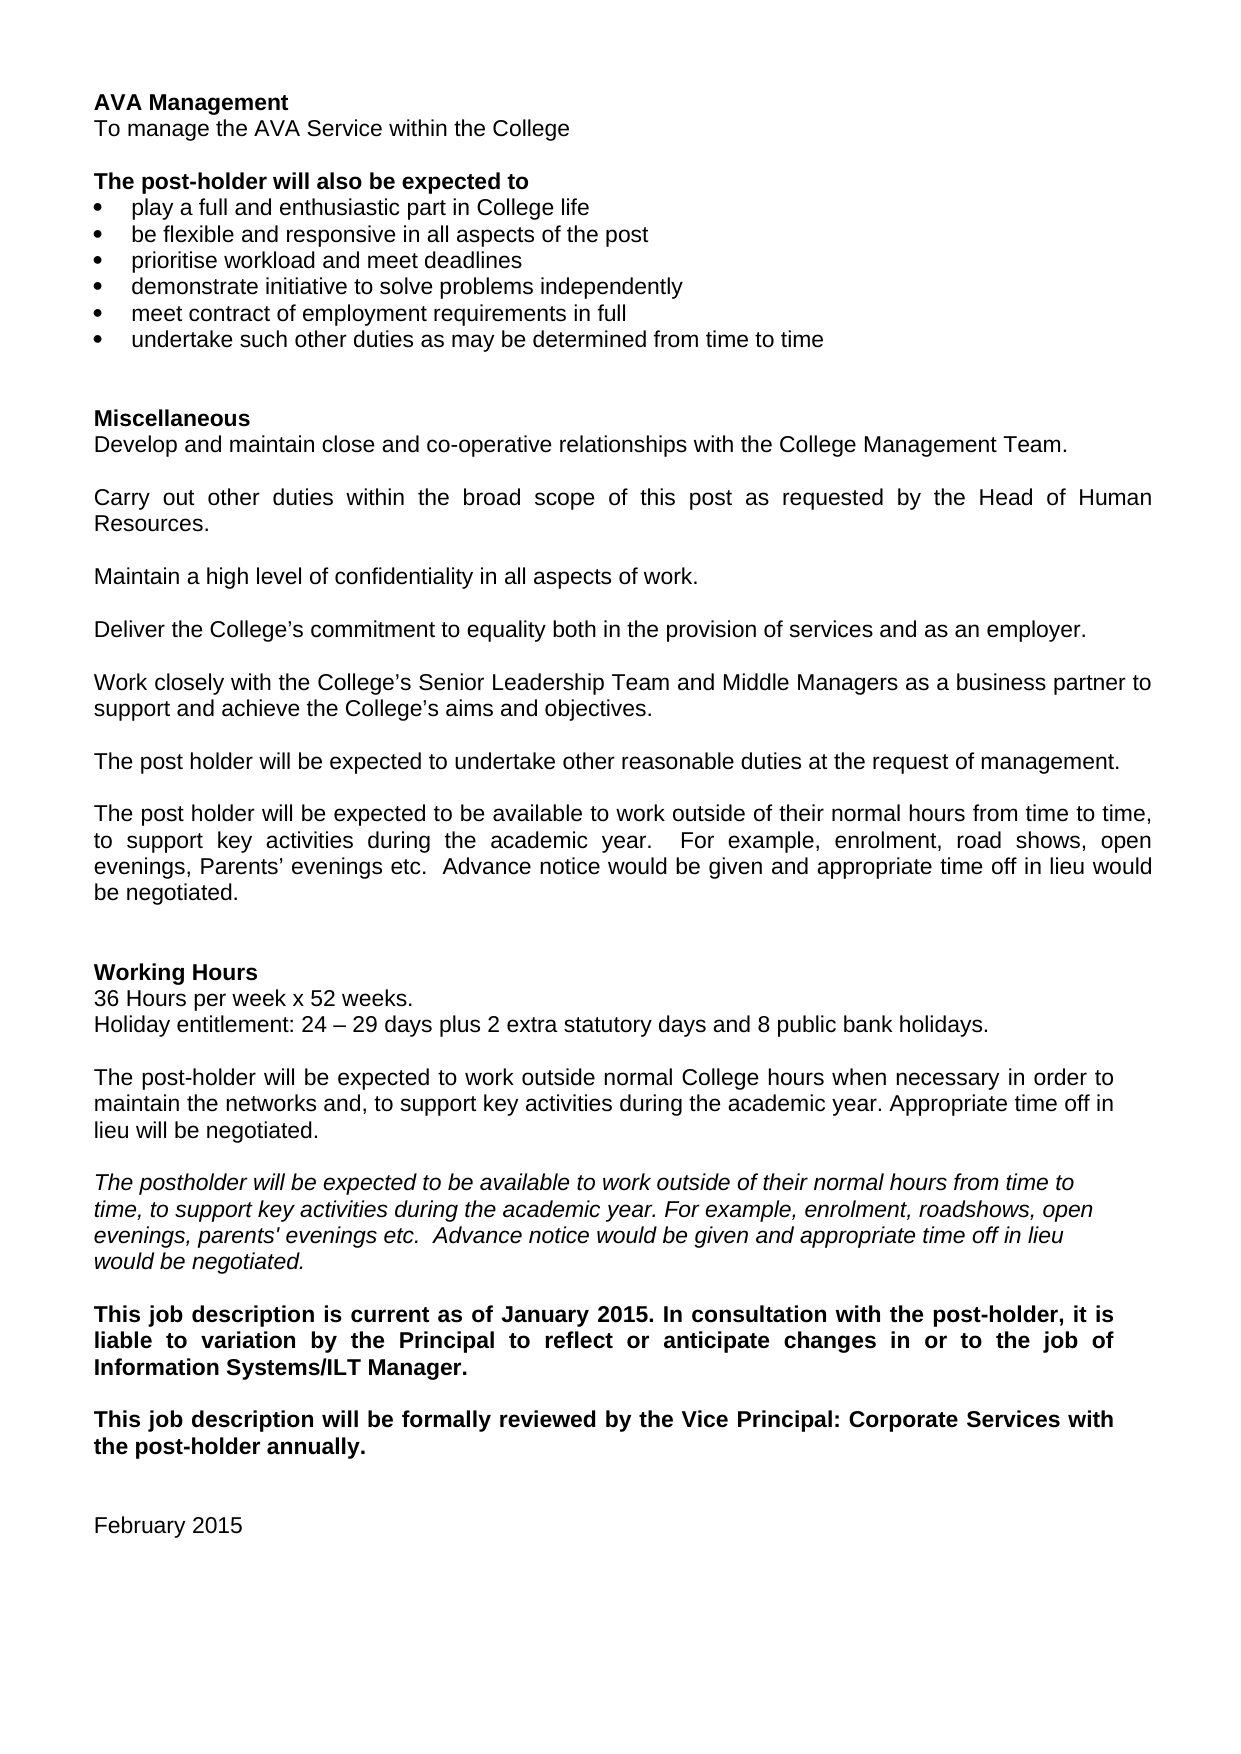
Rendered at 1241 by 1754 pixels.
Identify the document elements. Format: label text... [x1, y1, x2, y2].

subtitle Working Hours [94, 958, 1116, 985]
text Work closely with the College’s Senior Leadership Team and Middle Managers as a business partner to support and achieve the College’s aims and objectives. [94, 668, 1153, 721]
list demonstrate initiative to solve problems independently [94, 273, 1116, 299]
text The post holder will be expected to be available to work outside of their normal hours from time to time, to support key activities during the academic year. For example, enrolment, road shows, open evenings, Parents’ evenings etc. Advance notice would be given and appropriate time off in lieu would be negotiated. [94, 800, 1153, 906]
text Miscellaneous [94, 405, 1153, 431]
list meet contract of employment requirements in full [94, 299, 1116, 326]
text Deliver the College’s commitment to equality both in the provision of services and as an employer. [94, 616, 1153, 642]
subtitle The post-holder will also be expected to [94, 168, 1116, 194]
list be flexible and responsive in all aspects of the post [94, 221, 1116, 247]
text This job description is current as of January 2015. In consultation with the post-holder, it is liable to variation by the Principal to reflect or anticipate changes in or to the job of Information Systems/ILT Manager. [94, 1301, 1116, 1380]
list play a full and enthusiastic part in College life [94, 194, 1153, 221]
text The postholder will be expected to be available to work outside of their normal hours from time to time, to support key activities during the academic year. For example, enrolment, roadshows, open evenings, parents' evenings etc. Advance notice would be given and appropriate time off in lieu would be negotiated. [94, 1169, 1116, 1275]
list prioritise workload and meet deadlines [94, 247, 1116, 273]
text 36 Hours per week x 52 weeks. [94, 985, 1116, 1011]
text Develop and maintain close and co-operative relationships with the College Management Team. [94, 431, 1153, 458]
text Holiday entitlement: 24 – 29 days plus 2 extra statutory days and 8 public bank holidays. [94, 1011, 1116, 1037]
text Maintain a high level of confidentiality in all aspects of work. [94, 563, 1153, 589]
text February 2015 [94, 1512, 1116, 1538]
text AVA Management [94, 89, 1153, 115]
text The post-holder will be expected to work outside normal College hours when necessary in order to maintain the networks and, to support key activities during the academic year. Appropriate time off in lieu will be negotiated. [94, 1064, 1116, 1143]
text This job description will be formally reviewed by the Vice Principal: Corporate Services with the post-holder annually. [94, 1406, 1116, 1459]
list undertake such other duties as may be determined from time to time [94, 326, 1116, 352]
text The post holder will be expected to undertake other reasonable duties at the request of management. [94, 748, 1153, 774]
text To manage the AVA Service within the College [94, 115, 1153, 141]
text Carry out other duties within the broad scope of this post as requested by the Head of Human Resources. [94, 484, 1153, 537]
